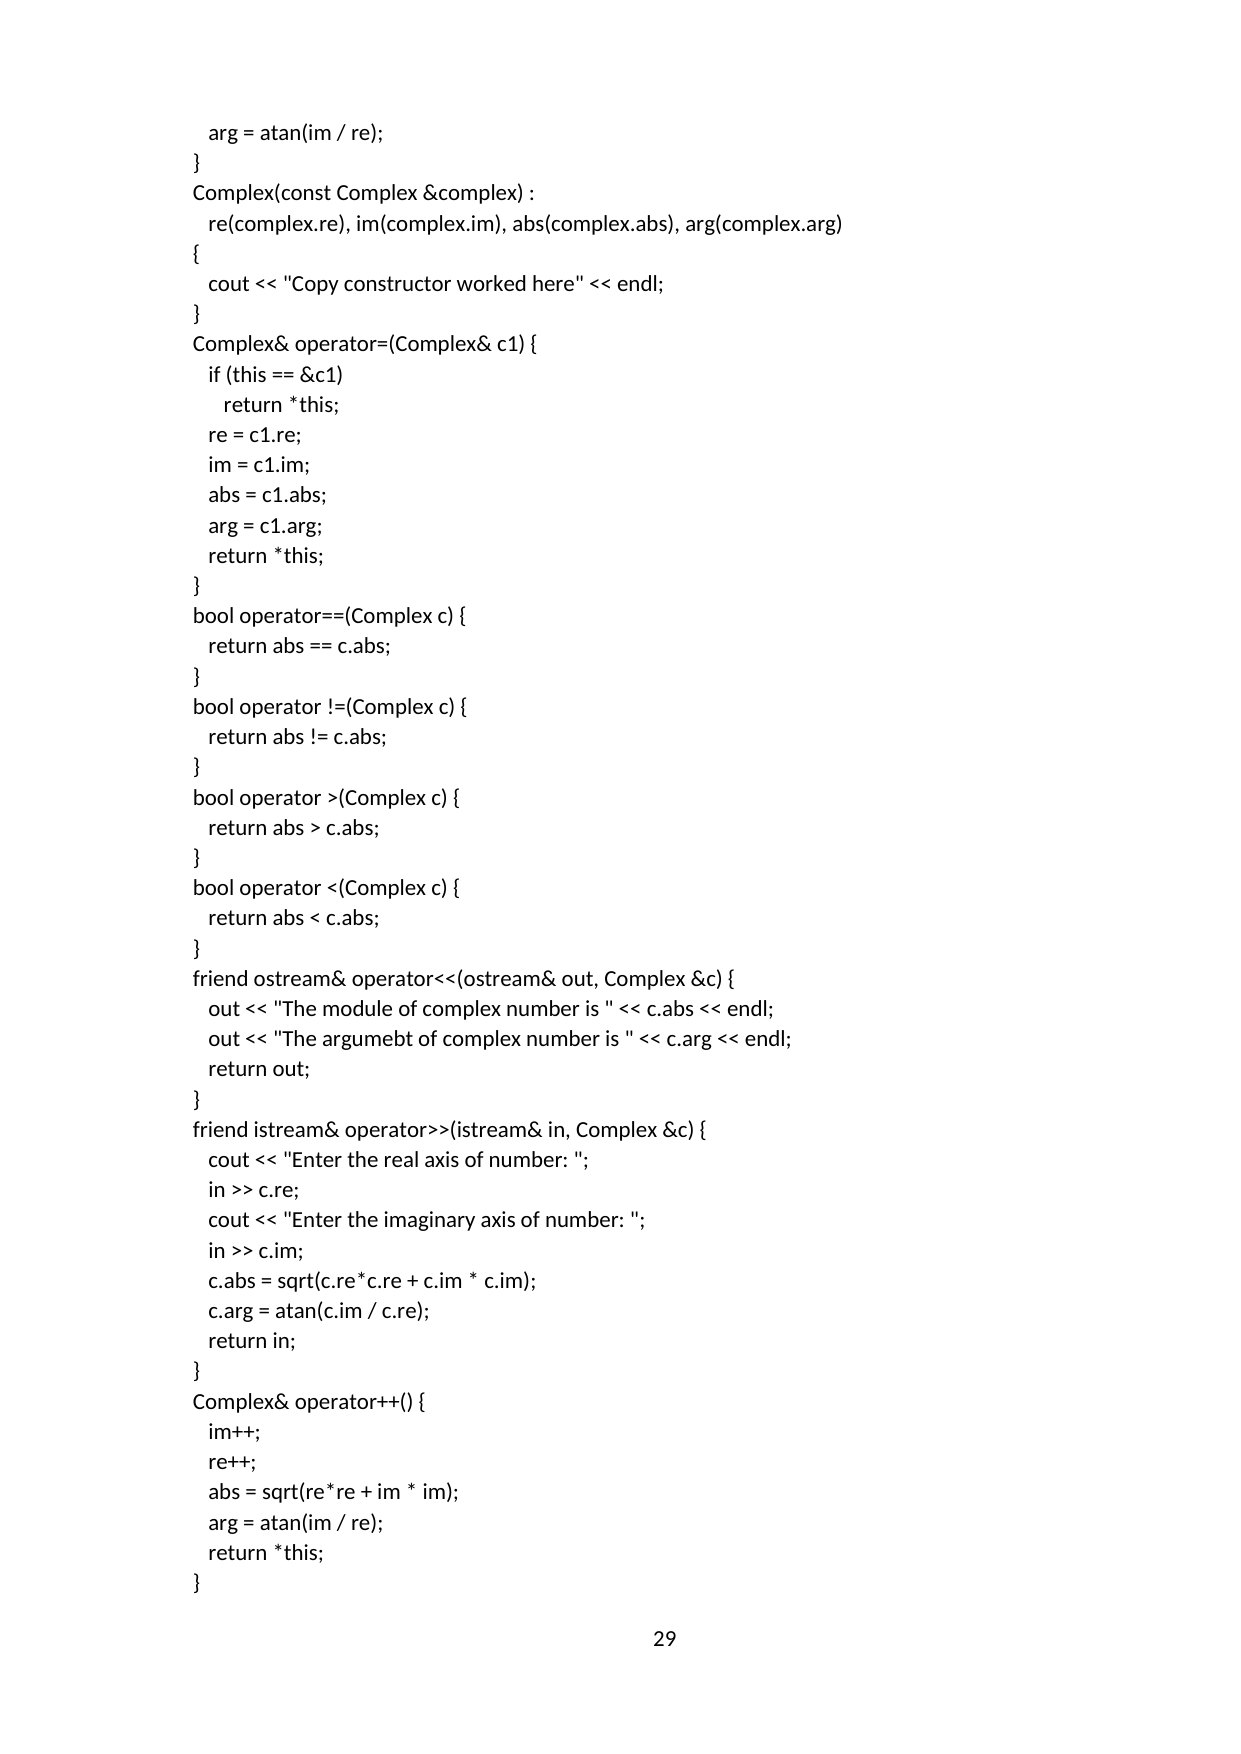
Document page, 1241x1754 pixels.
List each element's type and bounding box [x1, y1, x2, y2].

text [177, 118, 1152, 1596]
